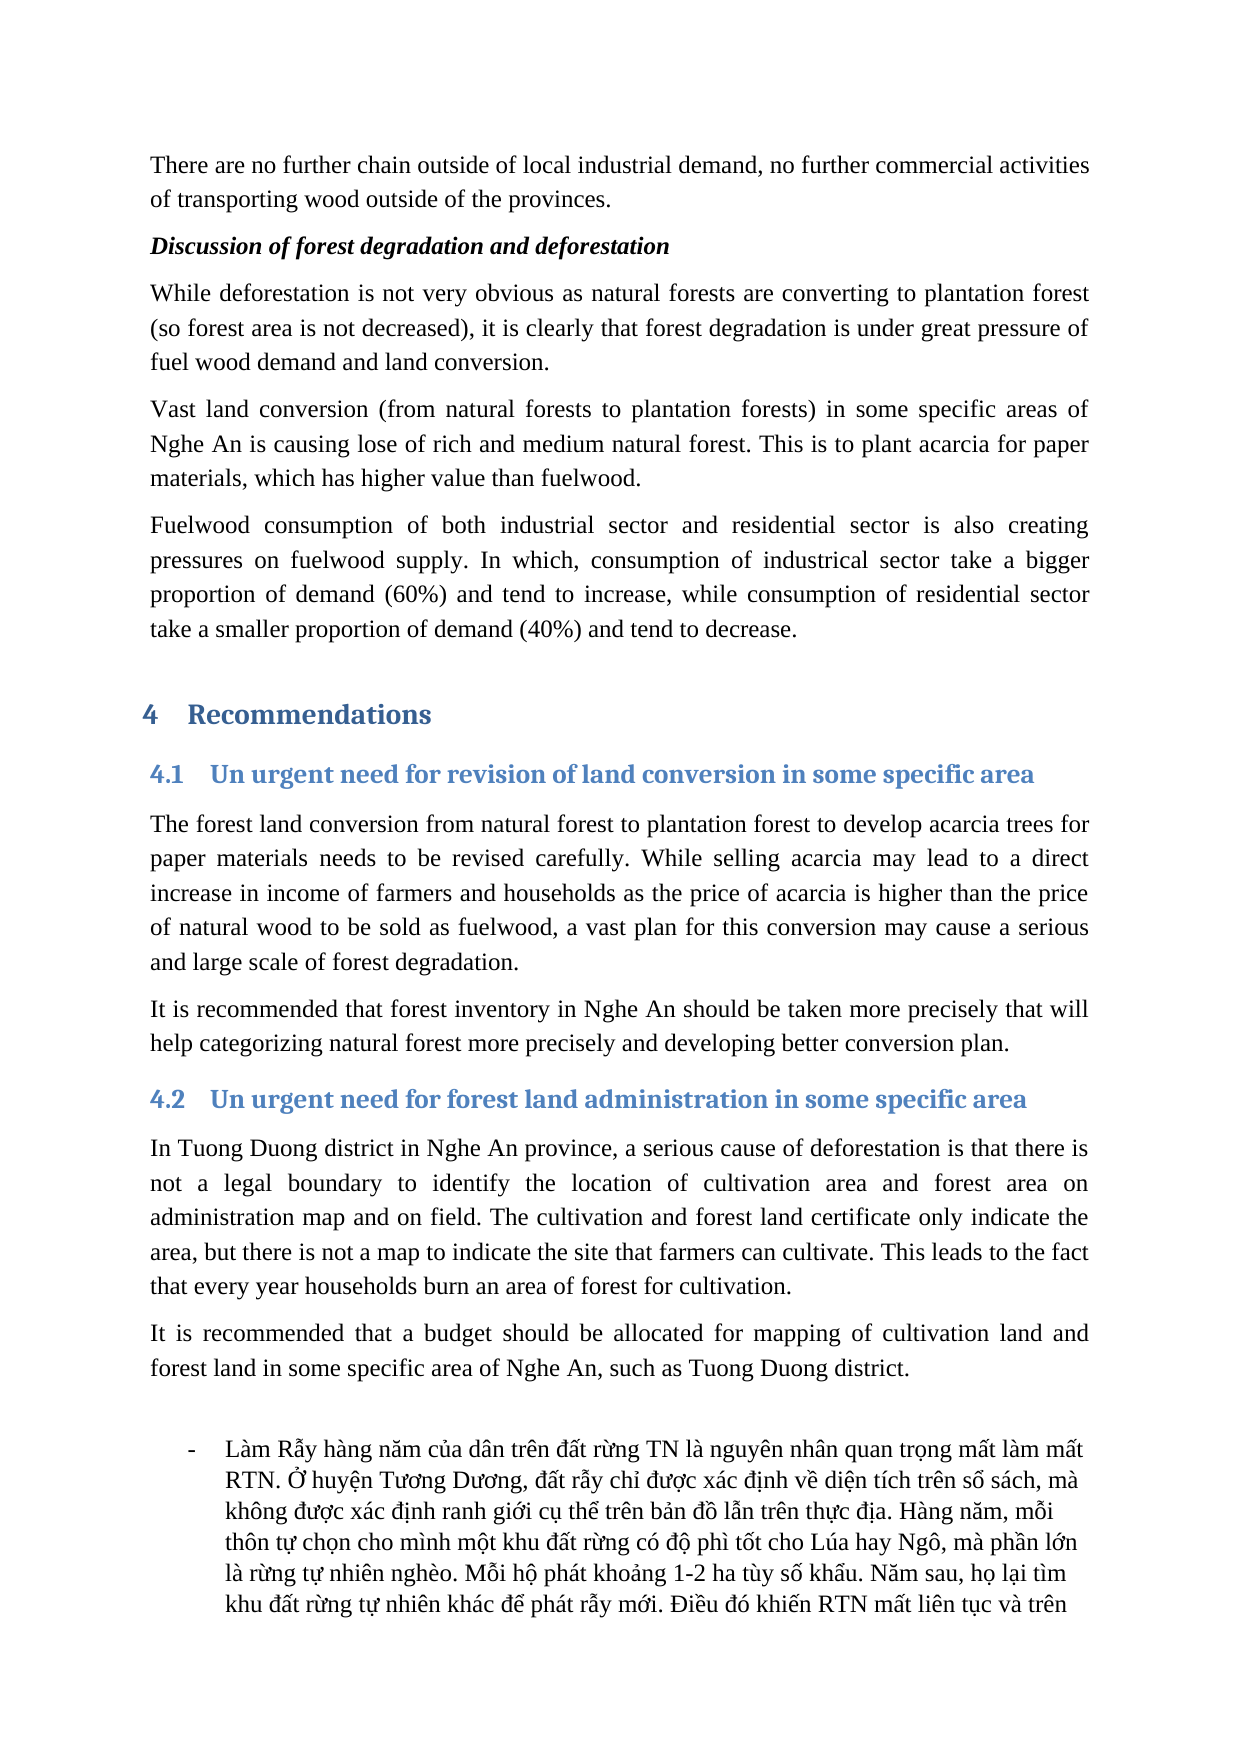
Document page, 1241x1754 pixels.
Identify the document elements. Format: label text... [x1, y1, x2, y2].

text It is recommended that forest inventory in Nghe An should be taken more precisely that will help categorizing natural forest more precisely and developing better conversion plan. [150, 994, 1090, 1057]
text While deforestation is not very obvious as natural forests are converting to plantation forest (so forest area is not decreased), it is clearly that forest degradation is under great pressure of fuel wood demand and land conversion. [150, 278, 1090, 376]
text Discussion of forest degradation and deforestation [150, 231, 1090, 260]
text It is recommended that a budget should be allocated for mapping of cultivation land and forest land in some specific area of Nghe An, such as Tuong Duong district. [150, 1318, 1090, 1382]
text Fuelwood consumption of both industrial sector and residential sector is also creating pressures on fuelwood supply. In which, consumption of industrical sector take a bigger proportion of demand (60%) and tend to increase, while consumption of residential sector take a smaller proportion of demand (40%) and tend to decrease. [150, 510, 1090, 642]
text There are no further chain outside of local industrial demand, no further commercial activities of transporting wood outside of the provinces. [150, 150, 1090, 213]
subtitle Un urgent need for forest land administration in some specific area [150, 1084, 1090, 1115]
subtitle Recommendations [142, 698, 1090, 732]
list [187, 1434, 1090, 1618]
text In Tuong Duong district in Nghe An province, a serious cause of deforestation is that there is not a legal boundary to identify the location of cultivation area and forest area on administration map and on field. The cultivation and forest land certificate only indicate the area, but there is not a map to indicate the site that farmers can cultivate. This leads to the fact that every year households burn an area of forest for cultivation. [150, 1133, 1090, 1300]
subtitle Un urgent need for revision of land conversion in some specific area [150, 759, 1090, 790]
text Vast land conversion (from natural forests to plantation forests) in some specific areas of Nghe An is causing lose of rich and medium natural forest. This is to plant acarcia for paper materials, which has higher value than fuelwood. [150, 394, 1090, 492]
text The forest land conversion from natural forest to plantation forest to develop acarcia trees for paper materials needs to be revised carefully. While selling acarcia may lead to a direct increase in income of farmers and households as the price of acarcia is higher than the price of natural wood to be sold as fuelwood, a vast plan for this conversion may cause a serious and large scale of forest degradation. [150, 809, 1090, 976]
